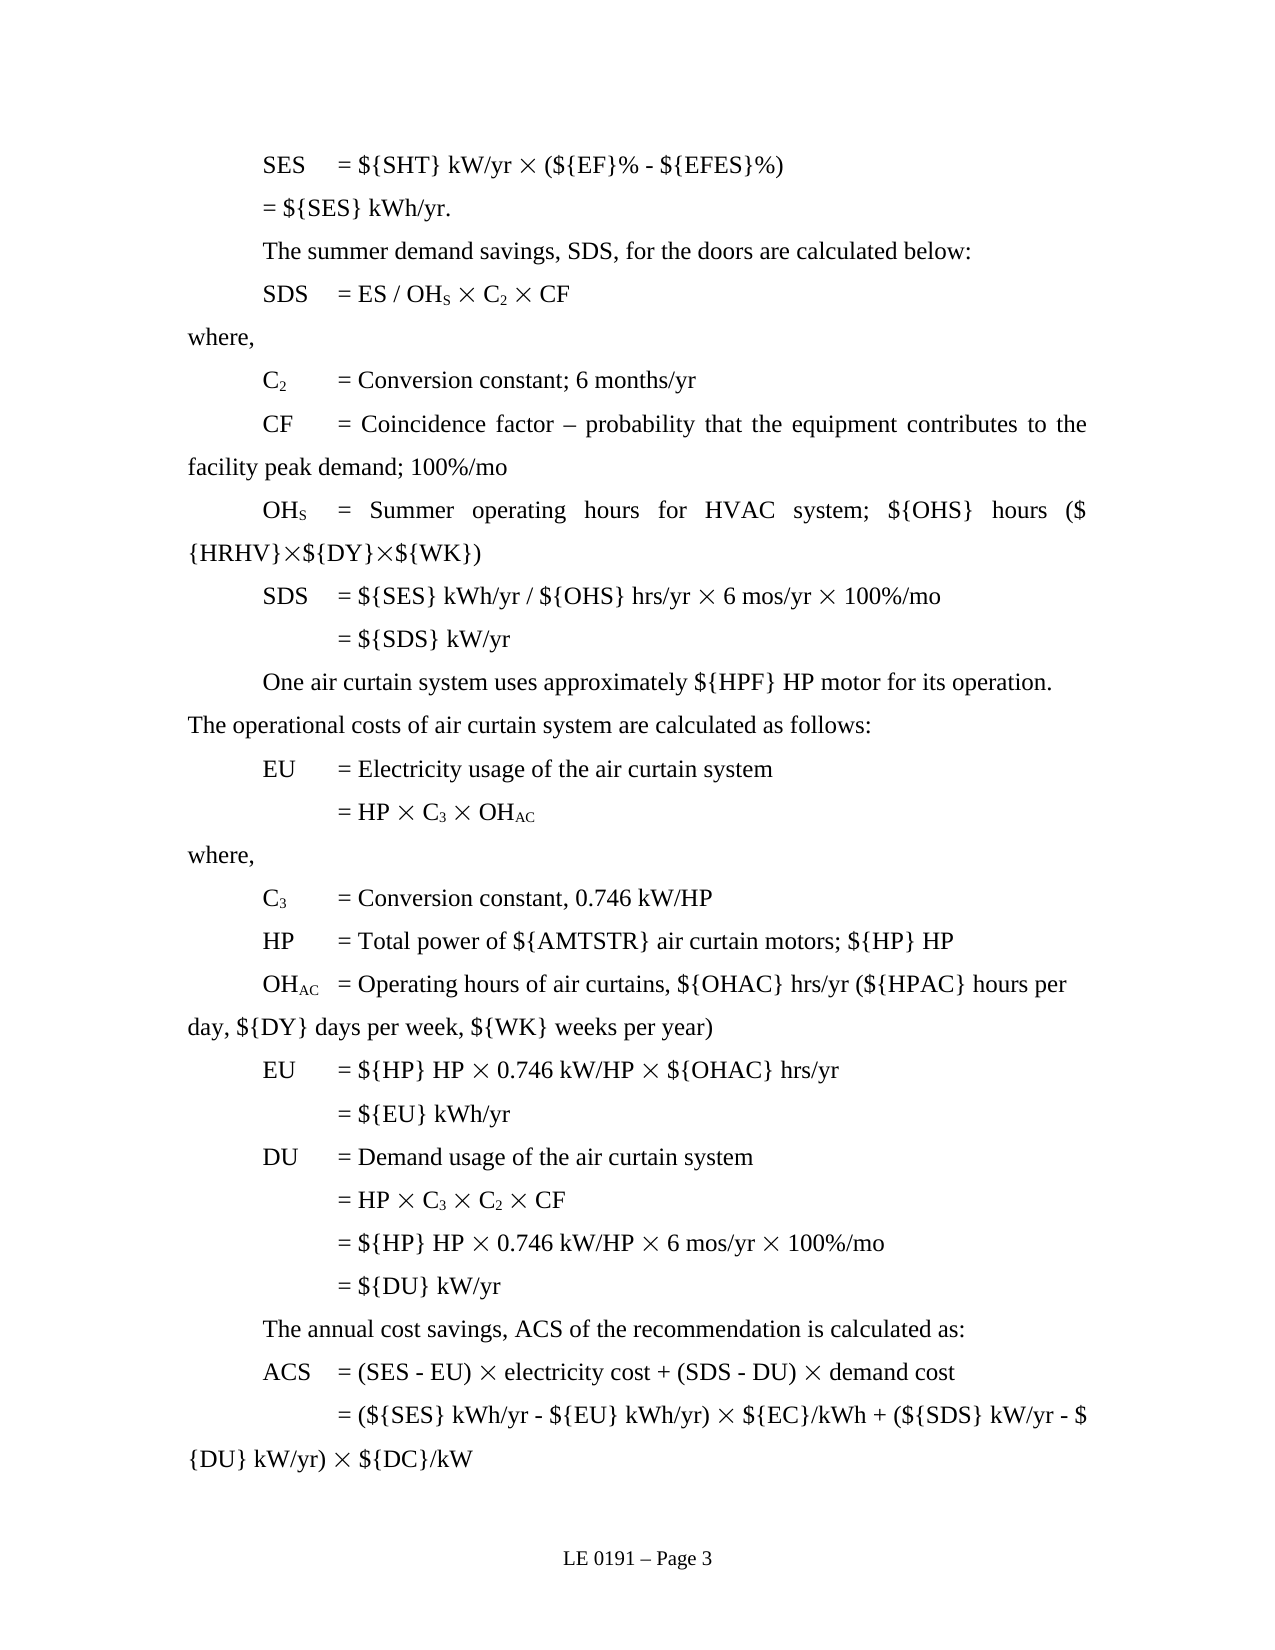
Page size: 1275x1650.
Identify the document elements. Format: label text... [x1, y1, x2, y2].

text SES = ${SHT} kW/yr (${EF}% - ${EFES}%) [187, 150, 1087, 179]
list OHS = Summer operating hours for HVAC system; ${OHS} hours (${HRHV}${DY}${WK}) [187, 495, 1087, 567]
text = ${SES} kWh/yr. [187, 193, 1087, 222]
list SDS = ${SES} kWh/yr / ${OHS} hrs/yr 6 mos/yr 100%/mo [187, 581, 1087, 610]
text The summer demand savings, SDS, for the doors are calculated below: [187, 236, 1087, 265]
text EU = ${HP} HP 0.746 kW/HP ${OHAC} hrs/yr [187, 1056, 1087, 1084]
text DU = Demand usage of the air curtain system [187, 1142, 1087, 1171]
text OHAC = Operating hours of air curtains, ${OHAC} hrs/yr (${HPAC} hours per day, ${DY} days per week, ${WK} weeks per year) [187, 969, 1087, 1041]
text = (${SES} kWh/yr - ${EU} kWh/yr) ${EC}/kWh + (${SDS} kW/yr - ${DU} kW/yr) ${DC}/kW [187, 1401, 1087, 1472]
text ACS = (SES - EU) electricity cost + (SDS - DU) demand cost [187, 1357, 1087, 1386]
text = ${DU} kW/yr [187, 1271, 1087, 1300]
text = HP C3 OHAC [187, 797, 1087, 826]
text = ${HP} HP 0.746 kW/HP 6 mos/yr 100%/mo [187, 1228, 1087, 1257]
text The annual cost savings, ACS of the recommendation is calculated as: [187, 1314, 1087, 1343]
text C3 = Conversion constant, 0.746 kW/HP [187, 883, 1087, 912]
text = HP C3 C2 CF [187, 1185, 1087, 1214]
text HP = Total power of ${AMTSTR} air curtain motors; ${HP} HP [187, 926, 1087, 955]
text where, [187, 840, 1087, 869]
text = ${SDS} kW/yr [187, 624, 1087, 653]
text One air curtain system uses approximately ${HPF} HP motor for its operation. The operational costs of air curtain system are calculated as follows: [187, 667, 1087, 739]
list C2 = Conversion constant; 6 months/yr [187, 366, 1087, 394]
list CF = Coincidence factor – probability that the equipment contributes to the facility peak demand; 100%/mo [187, 409, 1087, 481]
text = ${EU} kWh/yr [187, 1099, 1087, 1127]
text EU = Electricity usage of the air curtain system [187, 754, 1087, 782]
list SDS = ES / OHS C2 CF [187, 279, 1087, 308]
list where, [187, 322, 1087, 351]
